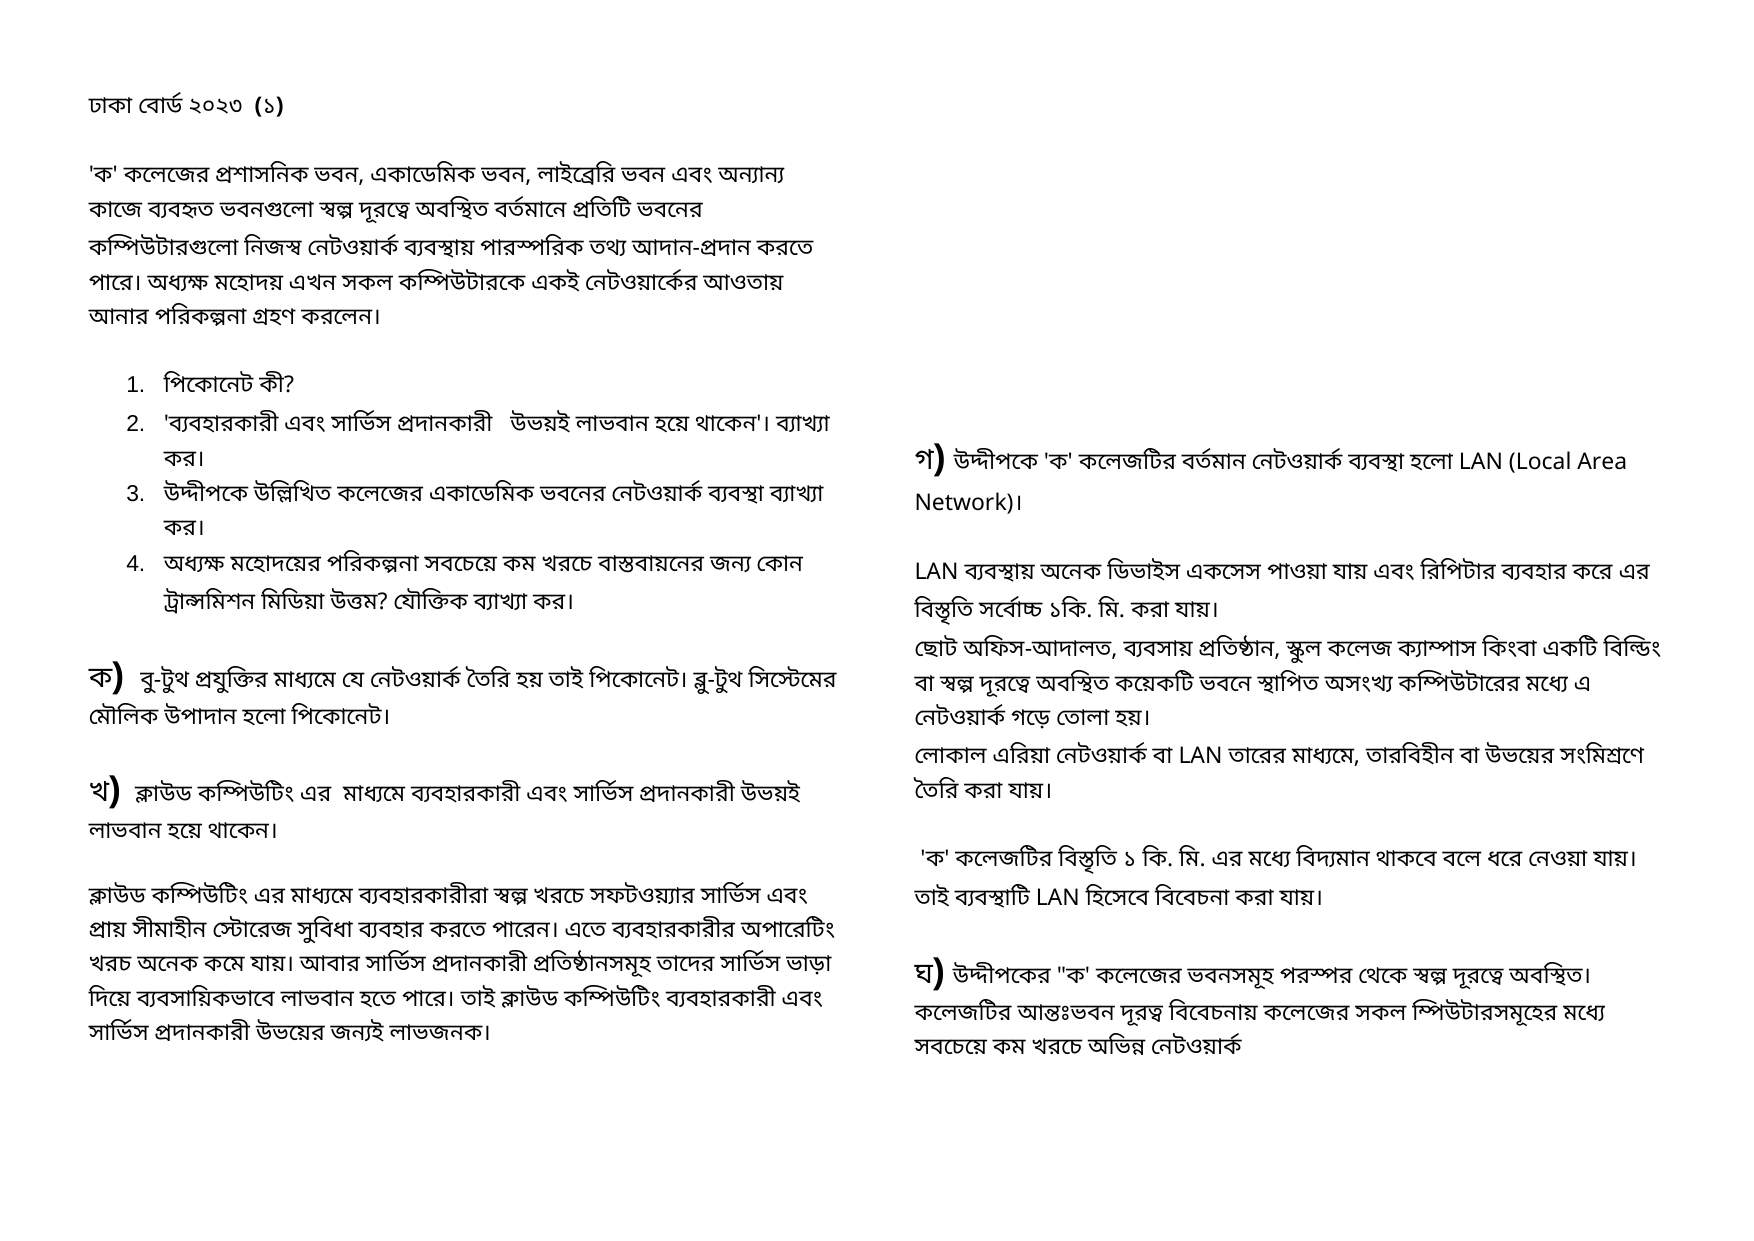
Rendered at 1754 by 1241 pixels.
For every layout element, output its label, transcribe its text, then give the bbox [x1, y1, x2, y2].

text ক্লাউড কম্পিউটিং এর মাধ্যমে ব্যবহারকারীরা স্বল্প খরচে সফটওয়‍্যার সার্ভিস এবং প্রায় সীমাহীন স্টোরেজ সুবিধা ব্যবহার করতে পারেন। এতে ব্যবহারকারীর অপারেটিং খরচ অনেক কমে যায়। আবার সার্ভিস প্রদানকারী প্রতিষ্ঠানসমূহ তাদের সার্ভিস ভাড়া দিয়ে ব্যবসায়িকভাবে লাভবান হতে পারে। তাই ক্লাউড কম্পিউটিং ব্যবহারকারী এবং সার্ভিস প্রদানকারী উভয়ের জন্যই লাভজনক। [88, 883, 839, 1050]
list অধ্যক্ষ মহোদয়ের পরিকল্পনা সবচেয়ে কম খরচে বাস্তবায়নের জন্য কোন ট্রান্সমিশন মিডিয়া উত্তম? যৌক্তিক ব্যাখ্যা কর। [126, 550, 839, 619]
text 'ক' কলেজের প্রশাসনিক ভবন, একাডেমিক ভবন, লাইব্রেরি ভবন এবং অন্যান্য কাজে ব্যবহৃত ভবনগুলো স্বল্প দূরত্বে অবস্থিত বর্তমানে প্রতিটি ভবনের কম্পিউটারগুলো নিজস্ব নেটওয়ার্ক ব্যবস্থায় পারস্পরিক তথ্য আদান-প্রদান করতে পারে। অধ্যক্ষ মহোদয় এখন সকল কম্পিউটারকে একই নেটওয়ার্কের আওতায় আনার পরিকল্পনা গ্রহণ করলেন। [88, 158, 839, 334]
text ঢাকা বোর্ড ২০২৩ (১) [88, 89, 839, 123]
text ক) বু-টুথ প্রযুক্তির মাধ্যমে যে নেটওয়ার্ক তৈরি হয় তাই পিকোনেট। ব্লু-টুথ সিস্টেমের মৌলিক উপাদান হলো পিকোনেট। [88, 654, 839, 734]
list 'ব্যবহারকারী এবং সার্ভিস প্রদানকারী উভয়ই লাভবান হয়ে থাকেন'। ব্যাখ্যা কর। [126, 407, 839, 476]
text 'ক' কলেজটির বিস্তৃতি ১ কি. মি. এর মধ্যে বিদ্যমান থাকবে বলে ধরে নেওয়া যায়। তাই ব্যবস্থাটি LAN হিসেবে বিবেচনা করা যায়। [914, 842, 1665, 915]
list পিকোনেট কী? [126, 368, 839, 402]
text খ) ক্লাউড কম্পিউটিং এর মাধ্যমে ব্যবহারকারী এবং সার্ভিস প্রদানকারী উভয়ই লাভবান হয়ে থাকেন। [88, 768, 839, 848]
text ঘ) উদ্দীপকের "ক' কলেজের ভবনসমূহ পরস্পর থেকে স্বল্প দূরত্বে অবস্থিত। কলেজটির আন্তঃভবন দূরত্ব বিবেচনায় কলেজের সকল ম্পিউটারসমূহের মধ্যে সবচেয়ে কম খরচে অভিন্ন নেটওয়ার্ক [914, 950, 1665, 1064]
text LAN ব্যবস্থায় অনেক ডিভাইস একসেস পাওয়া যায় এবং রিপিটার ব্যবহার করে এর বিস্তৃতি সর্বোচ্চ ১কি. মি. করা যায়। [914, 555, 1665, 627]
text ছোট অফিস-আদালত, ব্যবসায় প্রতিষ্ঠান, স্কুল কলেজ ক্যাম্পাস কিংবা একটি বিল্ডিং বা স্বল্প দূরত্বে অবস্থিত কয়েকটি ভবনে স্থাপিত অসংখ্য কম্পিউটারের মধ্যে এ নেটওয়ার্ক গড়ে তোলা হয়। [914, 632, 1665, 735]
list উদ্দীপকে উল্লিখিত কলেজের একাডেমিক ভবনের নেটওয়ার্ক ব্যবস্থা ব্যাখ্যা কর। [126, 480, 839, 545]
text লোকাল এরিয়া নেটওয়ার্ক বা LAN তারের মাধ্যমে, তারবিহীন বা উভয়ের সংমিশ্রণে তৈরি করা যায়। [914, 739, 1665, 808]
text গ) উদ্দীপকে 'ক' কলেজটির বর্তমান নেটওয়ার্ক ব্যবস্থা হলো LAN (Local Area Network)। [914, 436, 1665, 520]
